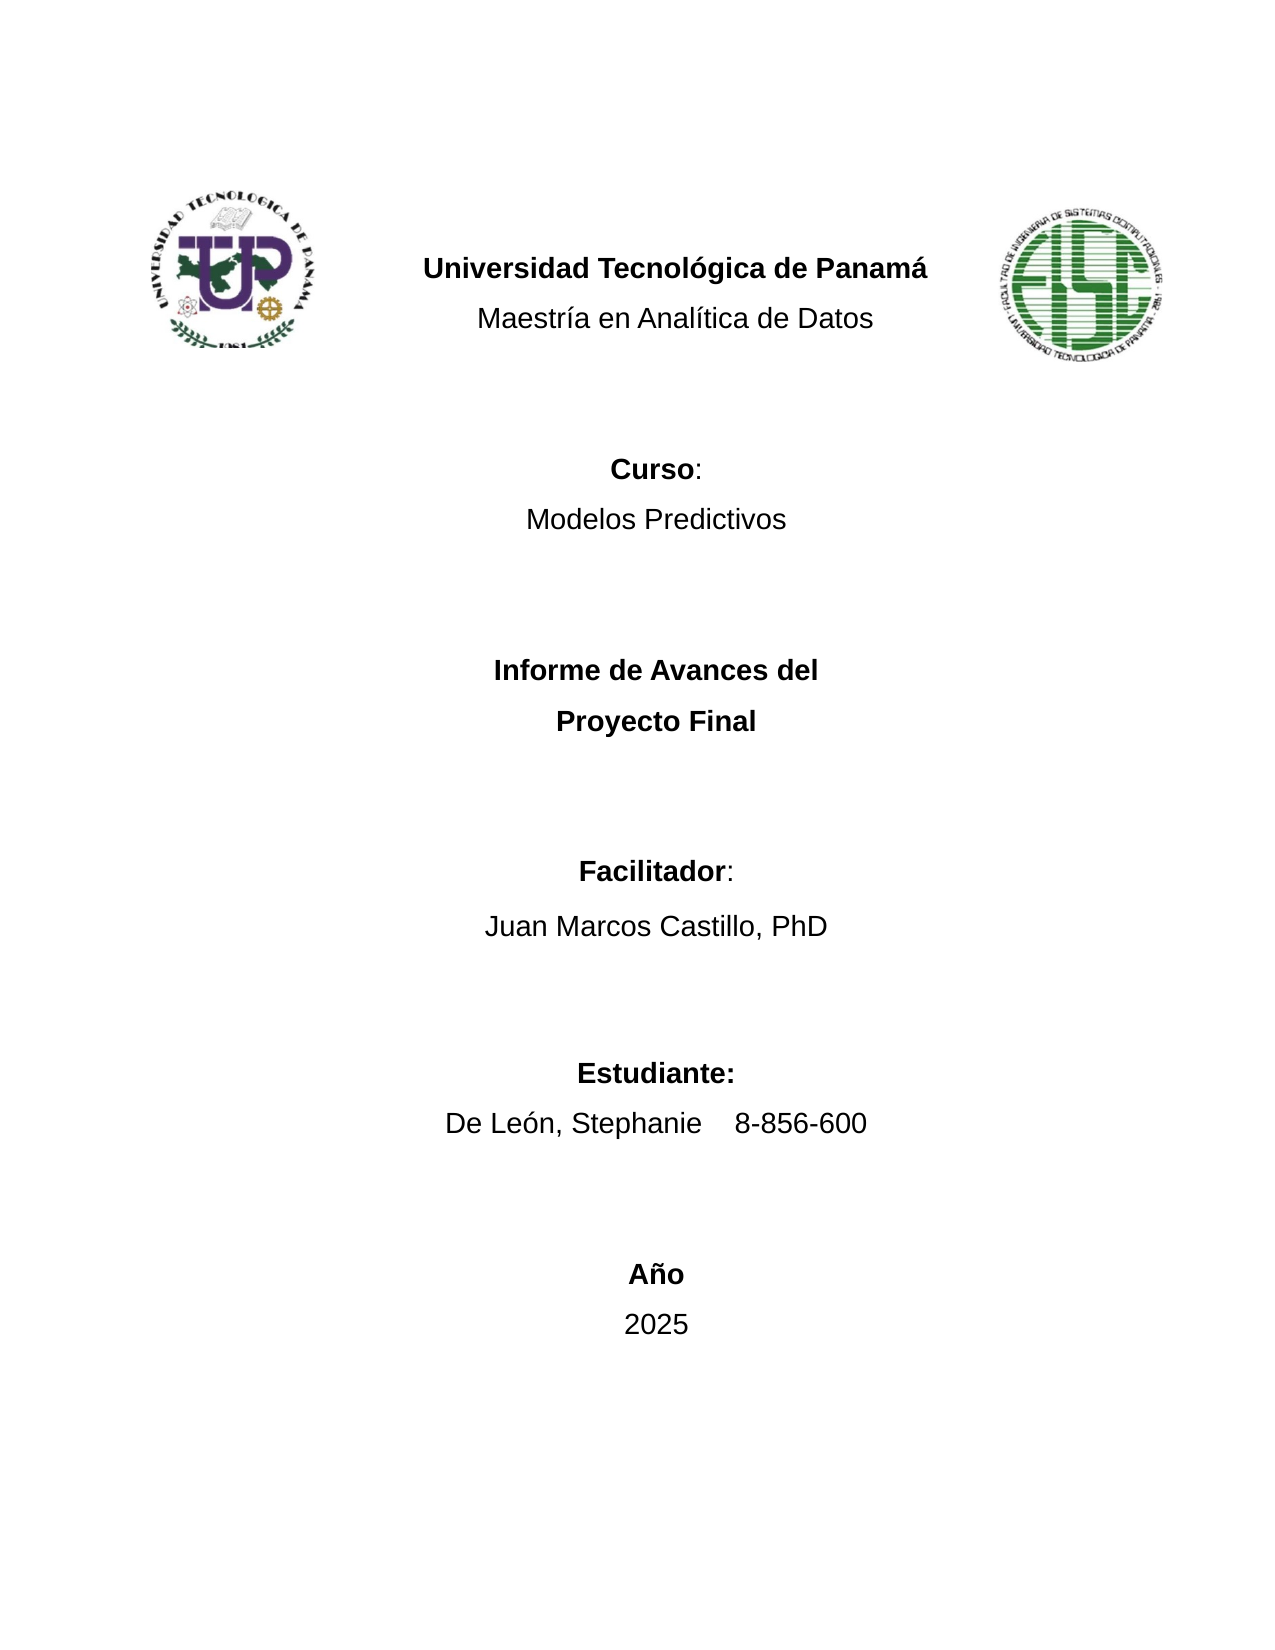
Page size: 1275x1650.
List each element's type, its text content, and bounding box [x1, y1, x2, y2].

text Maestría en Analítica de Datos [187, 301, 996, 334]
text Estudiante: [187, 1056, 1125, 1089]
text Facilitador: [187, 854, 1125, 888]
text Juan Marcos Castillo, PhD [225, 909, 1087, 942]
text Modelos Predictivos [187, 502, 1125, 536]
text Universidad Tecnológica de Panamá [187, 251, 996, 284]
text De León, Stephanie 8-856-600 [187, 1106, 1125, 1139]
text Proyecto Final [187, 703, 1125, 737]
text Informe de Avances del [187, 653, 1125, 687]
text Curso: [187, 452, 1125, 486]
text 2025 [187, 1307, 1125, 1341]
picture [996, 204, 1166, 365]
text Año [187, 1257, 1125, 1290]
